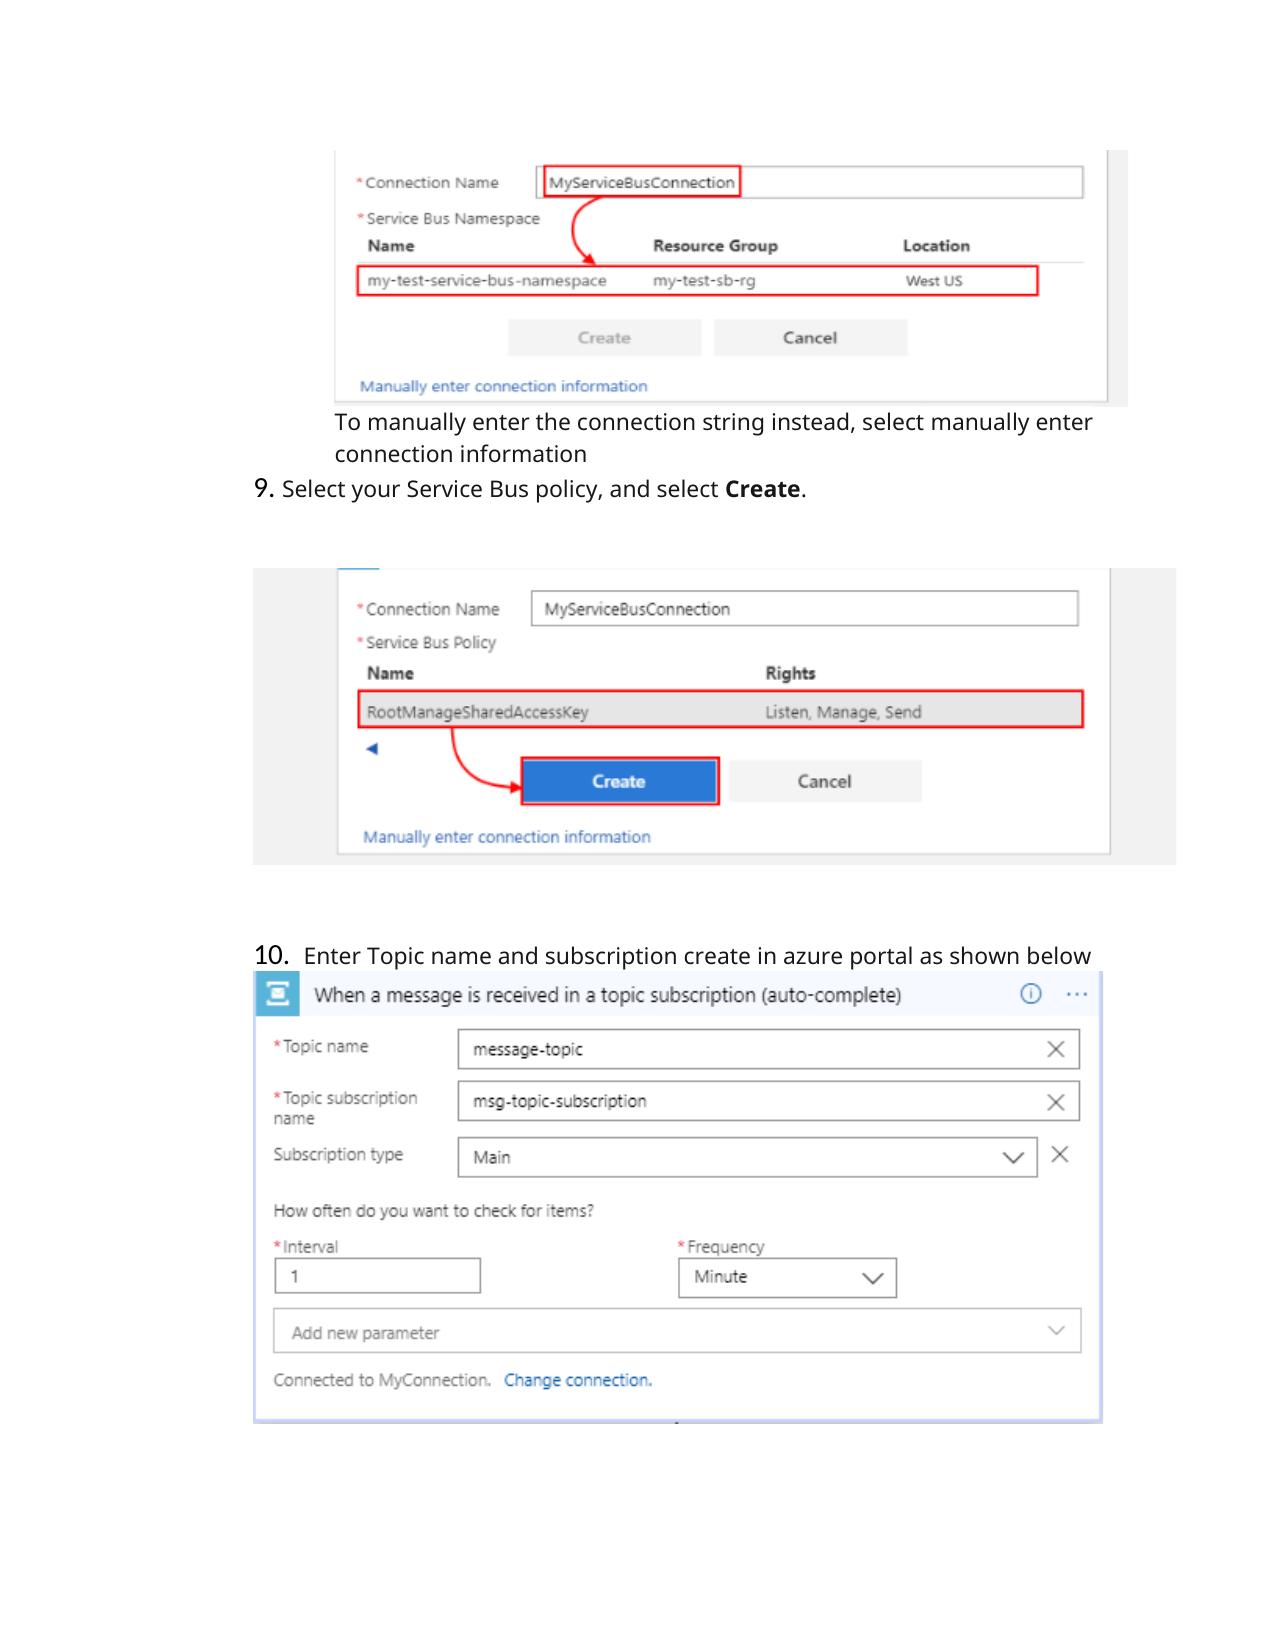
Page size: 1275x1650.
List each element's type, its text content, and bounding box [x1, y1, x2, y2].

list 9. Select your Service Bus policy, and select Create. [253, 469, 1125, 504]
picture [253, 971, 1104, 1424]
list To manually enter the connection string instead, select manually enter connection information [334, 407, 1125, 469]
list 10. Enter Topic name and subscription create in azure portal as shown below [253, 936, 1125, 972]
picture [253, 568, 1177, 865]
picture [334, 150, 1129, 407]
